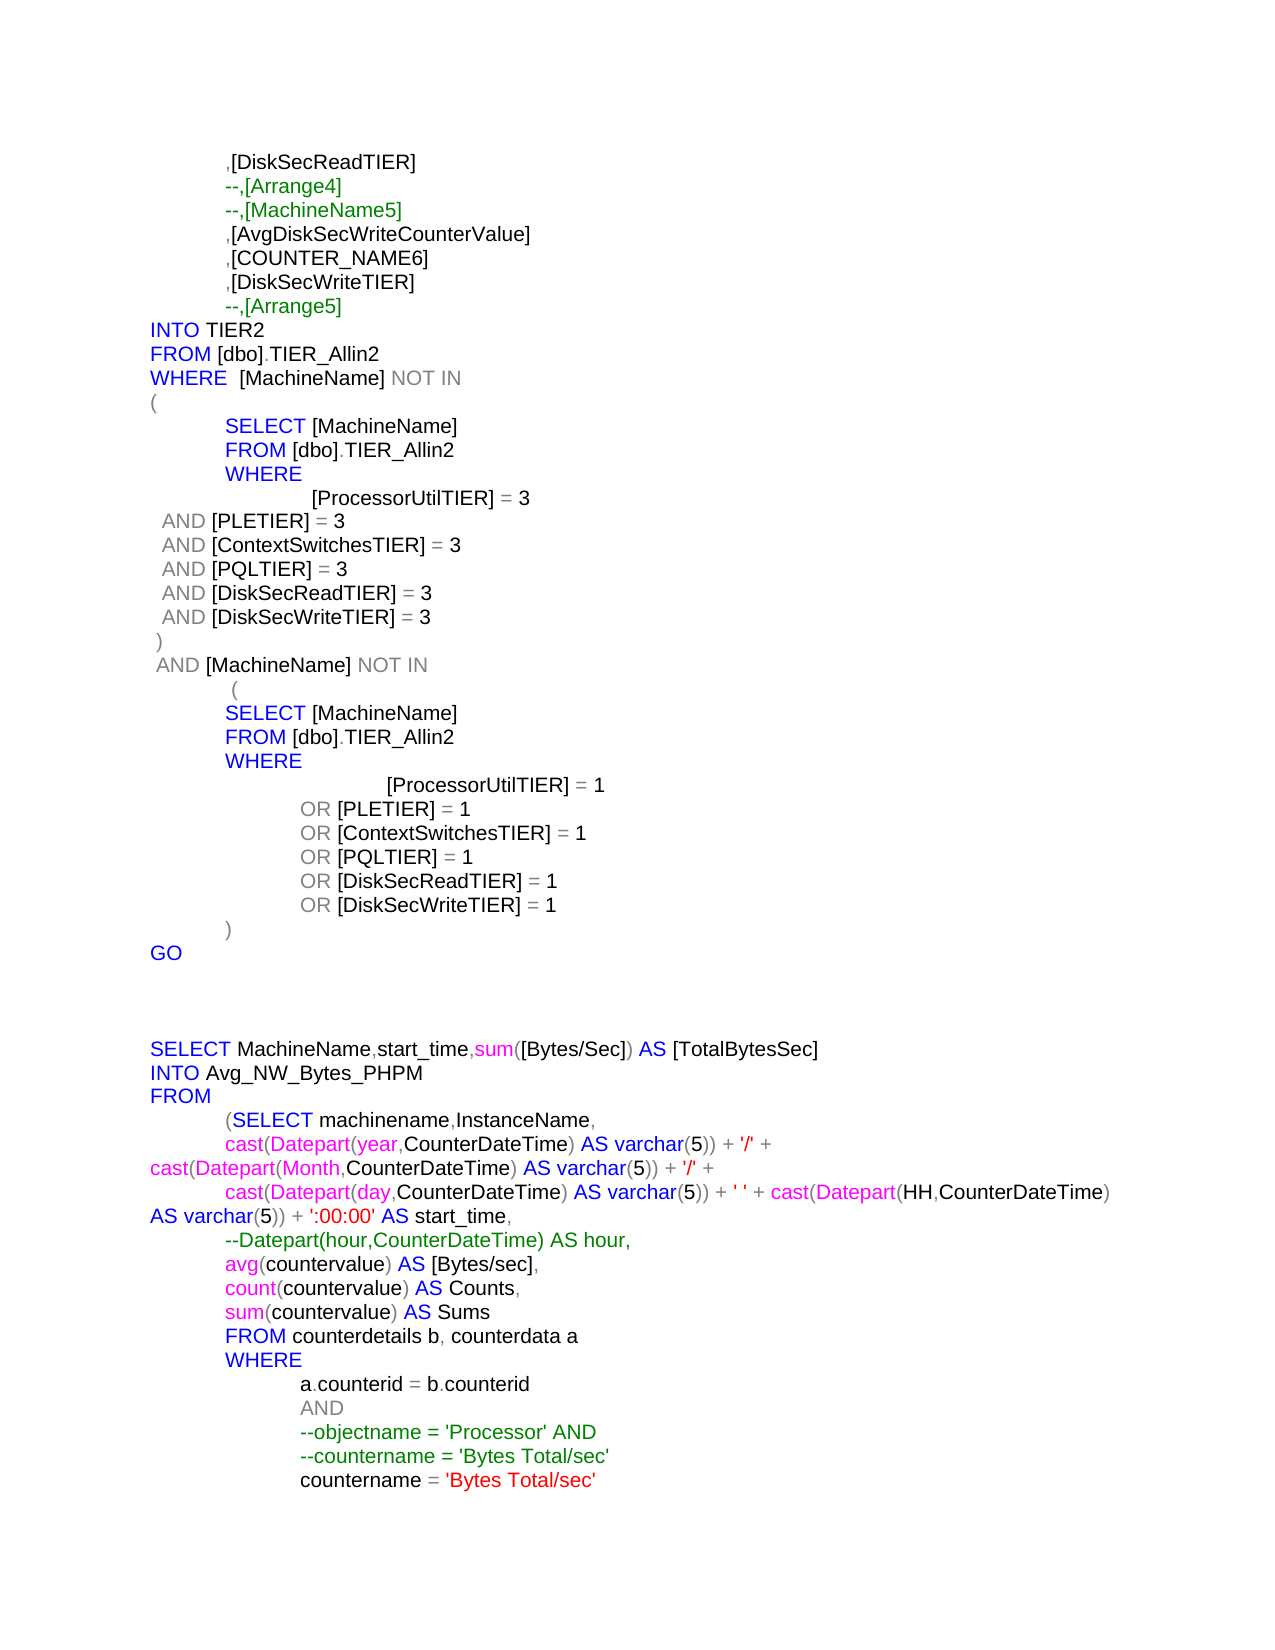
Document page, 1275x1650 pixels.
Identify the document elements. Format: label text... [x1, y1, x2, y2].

text FROM [dbo].TIER_Allin2 [150, 342, 1125, 366]
text WHERE [150, 749, 1125, 773]
text --,[Arrange4] [150, 174, 1125, 198]
text --objectname = 'Processor' AND [150, 1420, 1125, 1444]
text ,[AvgDiskSecWriteCounterValue] [150, 222, 1125, 246]
text [ProcessorUtilTIER] = 1 [150, 773, 1125, 797]
text AND [ContextSwitchesTIER] = 3 [150, 533, 1125, 557]
text [ProcessorUtilTIER] = 3 [150, 485, 1125, 509]
text ,[DiskSecWriteTIER] [150, 270, 1125, 294]
text SELECT [MachineName] [150, 413, 1125, 437]
text a.counterid = b.counterid [150, 1372, 1125, 1396]
text FROM [dbo].TIER_Allin2 [150, 437, 1125, 461]
text OR [DiskSecWriteTIER] = 1 [150, 893, 1125, 917]
text AND [PLETIER] = 3 [150, 509, 1125, 533]
text GO [150, 941, 1125, 964]
text countername = 'Bytes Total/sec' [150, 1468, 1125, 1492]
text --,[Arrange5] [150, 294, 1125, 318]
text cast(Datepart(day,CounterDateTime) AS varchar(5)) + ' ' + cast(Datepart(HH,CounterDateTime) AS varchar(5)) + ':00:00' AS start_time, [150, 1180, 1125, 1228]
text AND [150, 1396, 1125, 1420]
text AND [DiskSecWriteTIER] = 3 [150, 605, 1125, 629]
text FROM counterdetails b, counterdata a [150, 1324, 1125, 1348]
text WHERE [150, 1348, 1125, 1372]
text FROM [dbo].TIER_Allin2 [150, 725, 1125, 749]
text cast(Datepart(year,CounterDateTime) AS varchar(5)) + '/' + cast(Datepart(Month,CounterDateTime) AS varchar(5)) + '/' + [150, 1132, 1125, 1180]
text --countername = 'Bytes Total/sec' [150, 1444, 1125, 1468]
text WHERE [MachineName] NOT IN [150, 366, 1125, 389]
text OR [PLETIER] = 1 [150, 797, 1125, 821]
text ( [150, 389, 1125, 413]
text ,[COUNTER_NAME6] [150, 246, 1125, 270]
text count(countervalue) AS Counts, [150, 1276, 1125, 1300]
text sum(countervalue) AS Sums [150, 1300, 1125, 1324]
text (SELECT machinename,InstanceName, [150, 1108, 1125, 1132]
text OR [DiskSecReadTIER] = 1 [150, 869, 1125, 893]
text --,[MachineName5] [150, 198, 1125, 222]
text avg(countervalue) AS [Bytes/sec], [150, 1252, 1125, 1276]
text INTO TIER2 [150, 318, 1125, 342]
text ,[DiskSecReadTIER] [150, 150, 1125, 174]
text AND [MachineName] NOT IN [150, 653, 1125, 677]
text ) [150, 917, 1125, 941]
text OR [PQLTIER] = 1 [150, 845, 1125, 869]
text INTO Avg_NW_Bytes_PHPM [150, 1060, 1125, 1084]
text WHERE [150, 461, 1125, 485]
text --Datepart(hour,CounterDateTime) AS hour, [150, 1228, 1125, 1252]
text ( [150, 677, 1125, 701]
text SELECT [MachineName] [150, 701, 1125, 725]
text FROM [150, 1084, 1125, 1108]
text AND [DiskSecReadTIER] = 3 [150, 581, 1125, 605]
text SELECT MachineName,start_time,sum([Bytes/Sec]) AS [TotalBytesSec] [150, 1036, 1125, 1060]
text AND [PQLTIER] = 3 [150, 557, 1125, 581]
text ) [150, 629, 1125, 653]
text OR [ContextSwitchesTIER] = 1 [150, 821, 1125, 845]
